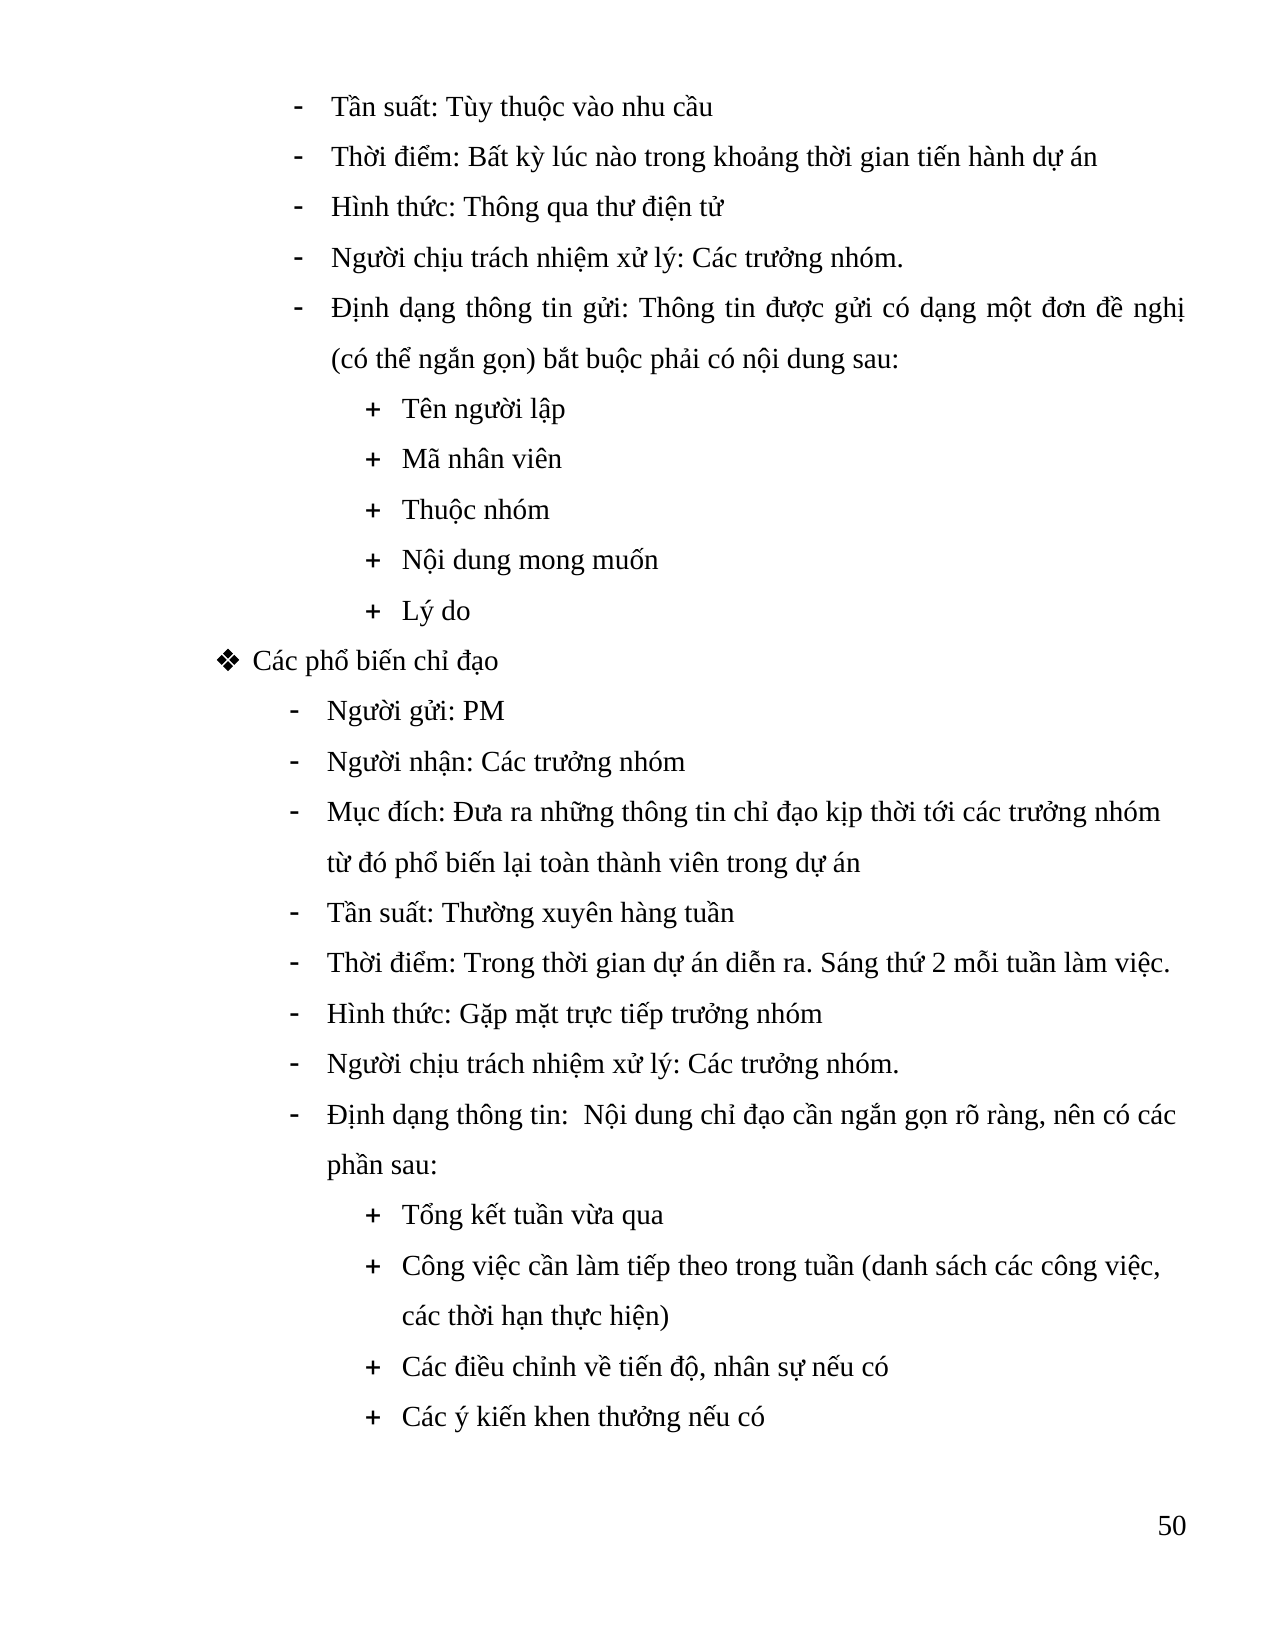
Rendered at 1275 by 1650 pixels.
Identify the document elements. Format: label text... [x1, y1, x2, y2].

list Lý do [364, 593, 1184, 626]
list Các phổ biến chỉ đạo [215, 643, 1186, 677]
list Định dạng thông tin gửi: Thông tin được gửi có dạng một đơn đề nghị (có thể ngắn gọn) bắt buộc phải có nội dung sau: [293, 290, 1186, 374]
list Tần suất: Tùy thuộc vào nhu cầu [293, 89, 1186, 122]
list Tần suất: Thường xuyên hàng tuần [289, 895, 1186, 929]
list Người gửi: PM [289, 693, 1186, 727]
list Nội dung mong muốn [364, 542, 1184, 576]
list Thời điểm: Trong thời gian dự án diễn ra. Sáng thứ 2 mỗi tuần làm việc. [289, 946, 1186, 979]
list Người nhận: Các trưởng nhóm [289, 744, 1186, 778]
list Các ý kiến khen thưởng nếu có [364, 1399, 1186, 1433]
list Hình thức: Gặp mặt trực tiếp trưởng nhóm [289, 996, 1186, 1029]
list Tổng kết tuần vừa qua [364, 1197, 1177, 1231]
list Người chịu trách nhiệm xử lý: Các trưởng nhóm. [289, 1046, 1186, 1080]
list Mục đích: Đưa ra những thông tin chỉ đạo kịp thời tới các trưởng nhóm từ đó phổ biến lại toàn thành viên trong dự án [289, 794, 1186, 878]
list Các điều chỉnh về tiến độ, nhân sự nếu có [364, 1349, 1186, 1382]
list Tên người lập [364, 391, 1185, 425]
list Định dạng thông tin: Nội dung chỉ đạo cần ngắn gọn rõ ràng, nên có các phần sau: [289, 1097, 1186, 1181]
list Thời điểm: Bất kỳ lúc nào trong khoảng thời gian tiến hành dự án [293, 139, 1186, 173]
list Công việc cần làm tiếp theo trong tuần (danh sách các công việc, các thời hạn thực hiện) [364, 1248, 1177, 1332]
list Người chịu trách nhiệm xử lý: Các trưởng nhóm. [293, 240, 1186, 273]
list Mã nhân viên [364, 441, 1185, 475]
list Hình thức: Thông qua thư điện tử [293, 189, 1186, 223]
list Thuộc nhóm [364, 492, 1185, 526]
